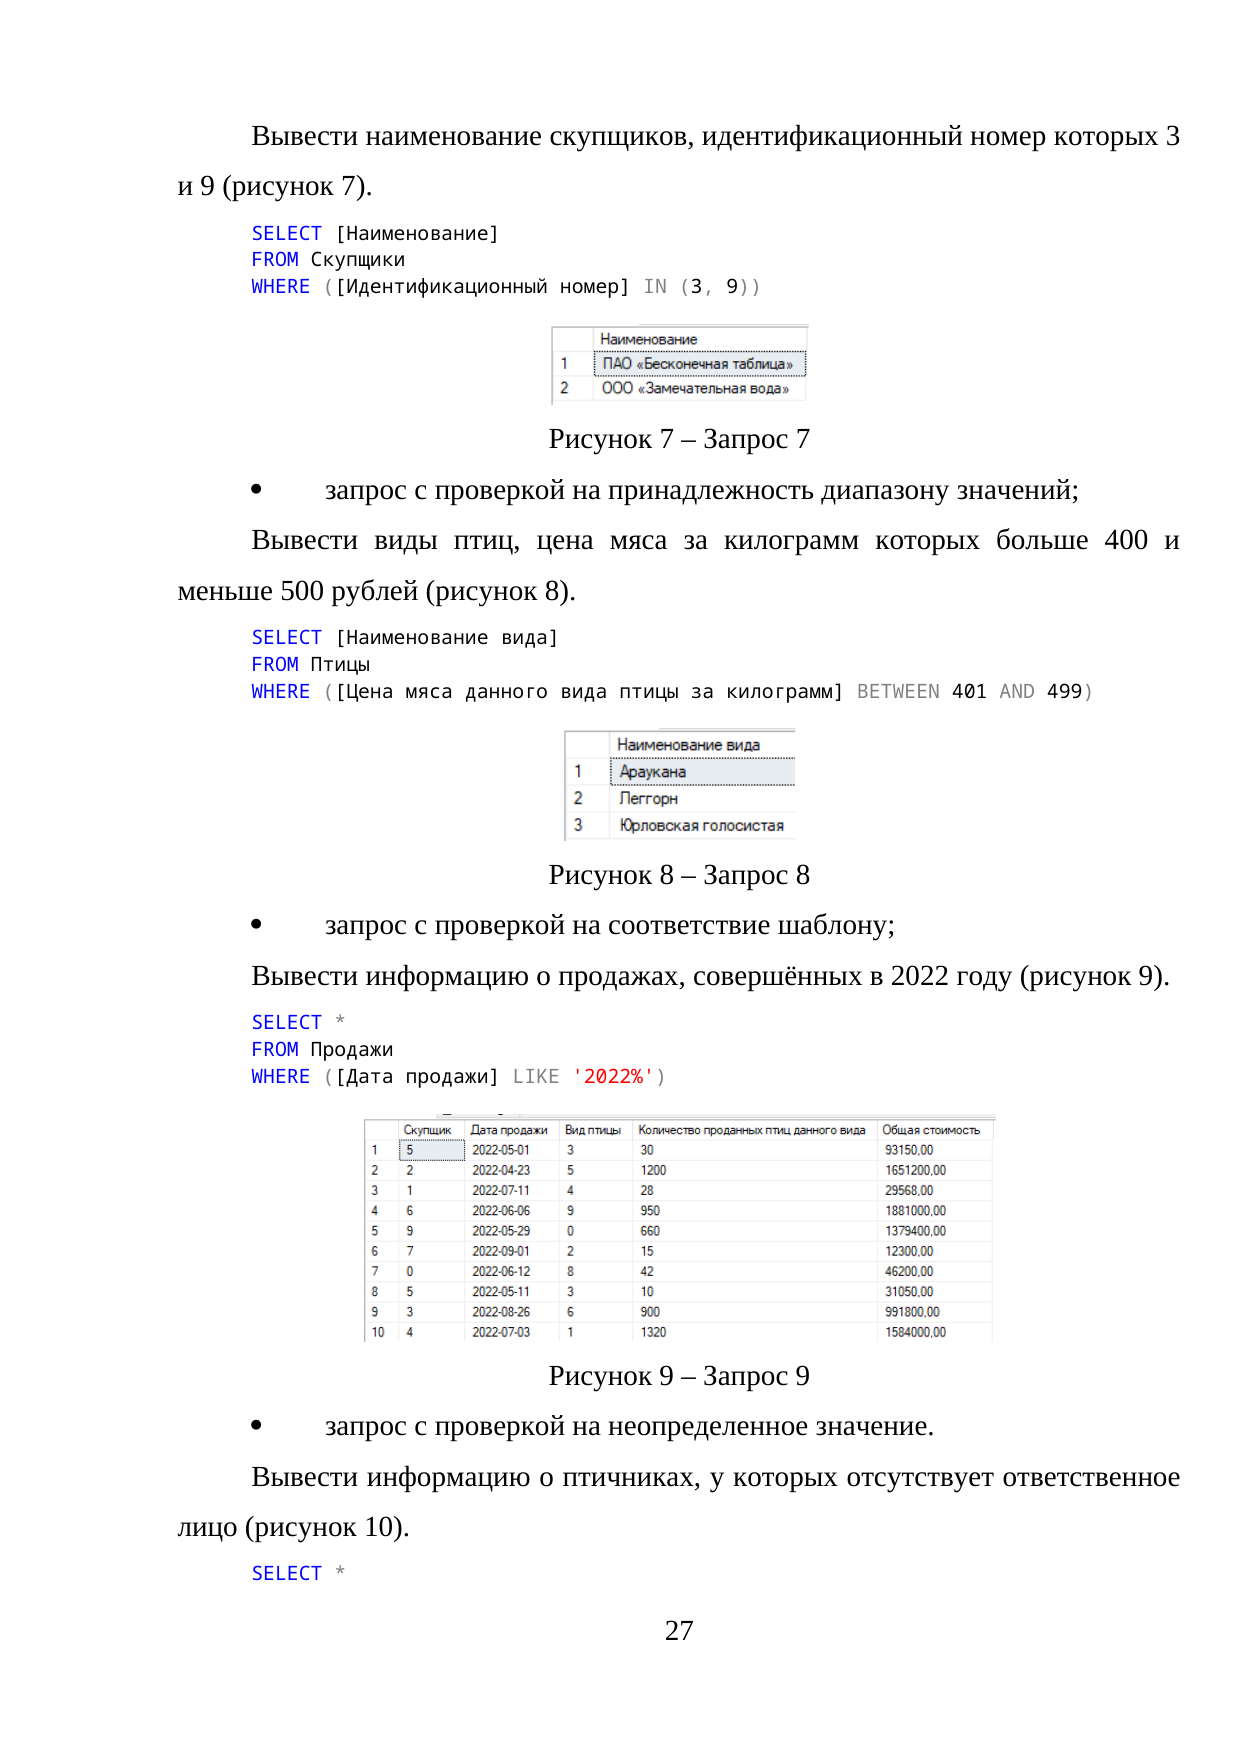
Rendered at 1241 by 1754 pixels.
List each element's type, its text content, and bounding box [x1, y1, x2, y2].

text FROM Птицы [177, 650, 1181, 677]
text SELECT [Наименование вида] [177, 623, 1181, 650]
title Рисунок 9 ‒ Запрос 9 [177, 1358, 1181, 1392]
title WHERE ([Цена мяса данного вида птицы за килограмм] BETWEEN 401 AND 499) [177, 677, 1181, 704]
title WHERE ([Идентификационный номер] IN (3, 9)) [177, 273, 1181, 300]
title Рисунок 7 ‒ Запрос 7 [177, 422, 1181, 455]
text SELECT * [177, 1559, 1181, 1586]
text FROM Скупщики [177, 246, 1181, 273]
title запрос с проверкой на соответствие шаблону; [177, 907, 1181, 941]
picture [549, 324, 809, 405]
title Вывести информацию о птичниках, у которых отсутствует ответственное лицо (рисунок 10). [177, 1459, 1181, 1543]
title WHERE ([Дата продажи] LIKE '2022%') [177, 1062, 1181, 1089]
text SELECT [Наименование] [177, 219, 1181, 246]
picture [362, 1114, 996, 1342]
title Вывести виды птиц, цена мяса за килограмм которых больше 400 и меньше 500 рублей (рисунок 8). [177, 522, 1181, 606]
title Вывести наименование скупщиков, идентификационный номер которых 3 и 9 (рисунок 7). [177, 118, 1181, 202]
text SELECT * [177, 1008, 1181, 1035]
picture [563, 728, 796, 841]
title Рисунок 8 ‒ Запрос 8 [177, 857, 1181, 891]
title запрос с проверкой на принадлежность диапазону значений; [177, 472, 1181, 506]
title Вывести информацию о продажах, совершённых в 2022 году (рисунок 9). [177, 958, 1181, 991]
title запрос с проверкой на неопределенное значение. [177, 1408, 1181, 1442]
text FROM Продажи [177, 1035, 1181, 1062]
